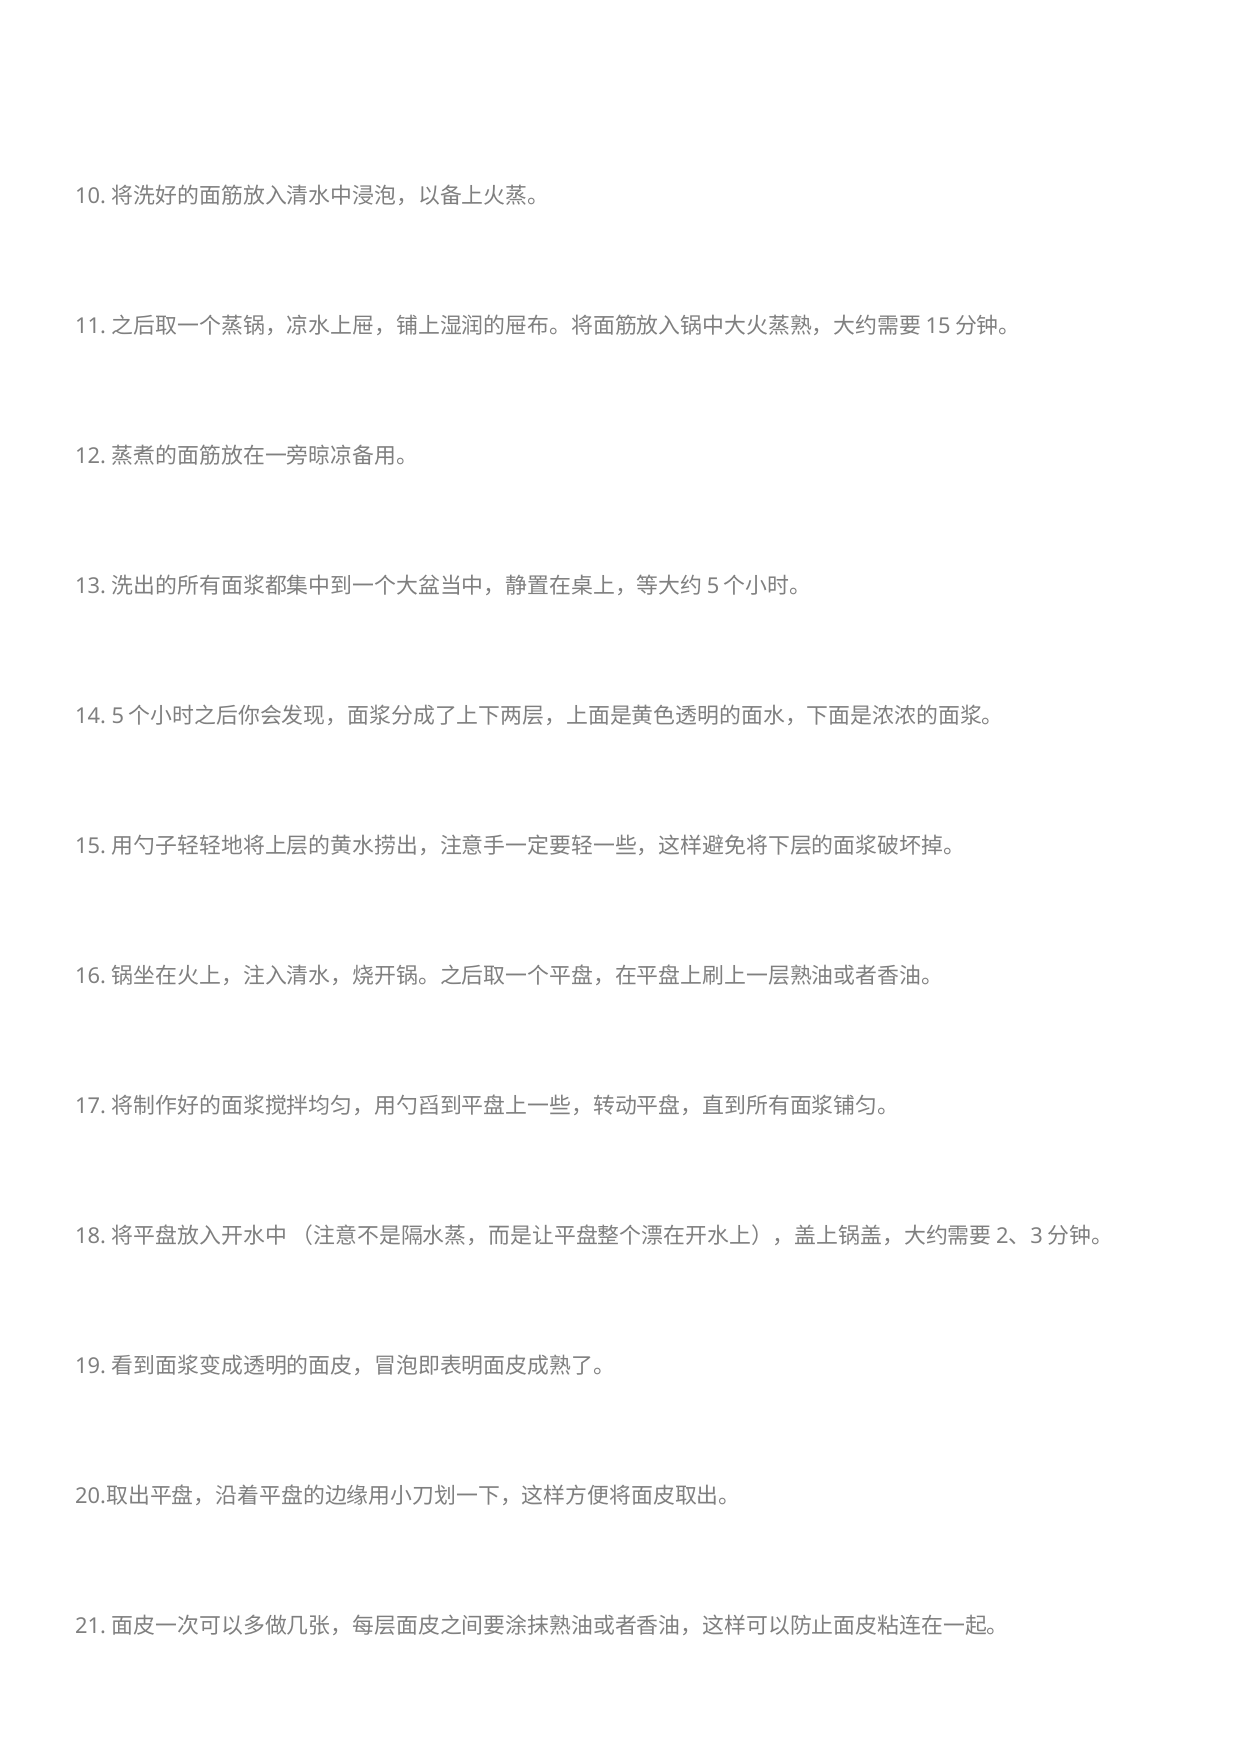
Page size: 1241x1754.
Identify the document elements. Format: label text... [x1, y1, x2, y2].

text 18. 将平盘放入开水中 （注意不是隔水蒸，而是让平盘整个漂在开水上），盖上锅盖，大约需要2、3分钟。 [75, 1218, 1165, 1251]
text 16. 锅坐在火上，注入清水，烧开锅。之后取一个平盘，在平盘上刷上一层熟油或者香油。 [75, 958, 1165, 991]
text 14. 5个小时之后你会发现，面浆分成了上下两层，上面是黄色透明的面水，下面是浓浓的面浆。 [75, 698, 1165, 731]
text 21. 面皮一次可以多做几张，每层面皮之间要涂抹熟油或者香油，这样可以防止面皮粘连在一起。 [75, 1608, 1165, 1641]
text 11. 之后取一个蒸锅，凉水上屉，铺上湿润的屉布。将面筋放入锅中大火蒸熟，大约需要15分钟。 [75, 308, 1165, 341]
text 10. 将洗好的面筋放入清水中浸泡，以备上火蒸。 [75, 178, 1165, 211]
text 13. 洗出的所有面浆都集中到一个大盆当中，静置在桌上，等大约5个小时。 [75, 568, 1165, 601]
text 15. 用勺子轻轻地将上层的黄水捞出，注意手一定要轻一些，这样避免将下层的面浆破坏掉。 [75, 828, 1165, 861]
text 12. 蒸煮的面筋放在一旁晾凉备用。 [75, 438, 1165, 471]
text 20.取出平盘，沿着平盘的边缘用小刀划一下，这样方便将面皮取出。 [75, 1478, 1165, 1511]
text 19. 看到面浆变成透明的面皮，冒泡即表明面皮成熟了。 [75, 1348, 1165, 1381]
text 17. 将制作好的面浆搅拌均匀，用勺舀到平盘上一些，转动平盘，直到所有面浆铺匀。 [75, 1088, 1165, 1121]
